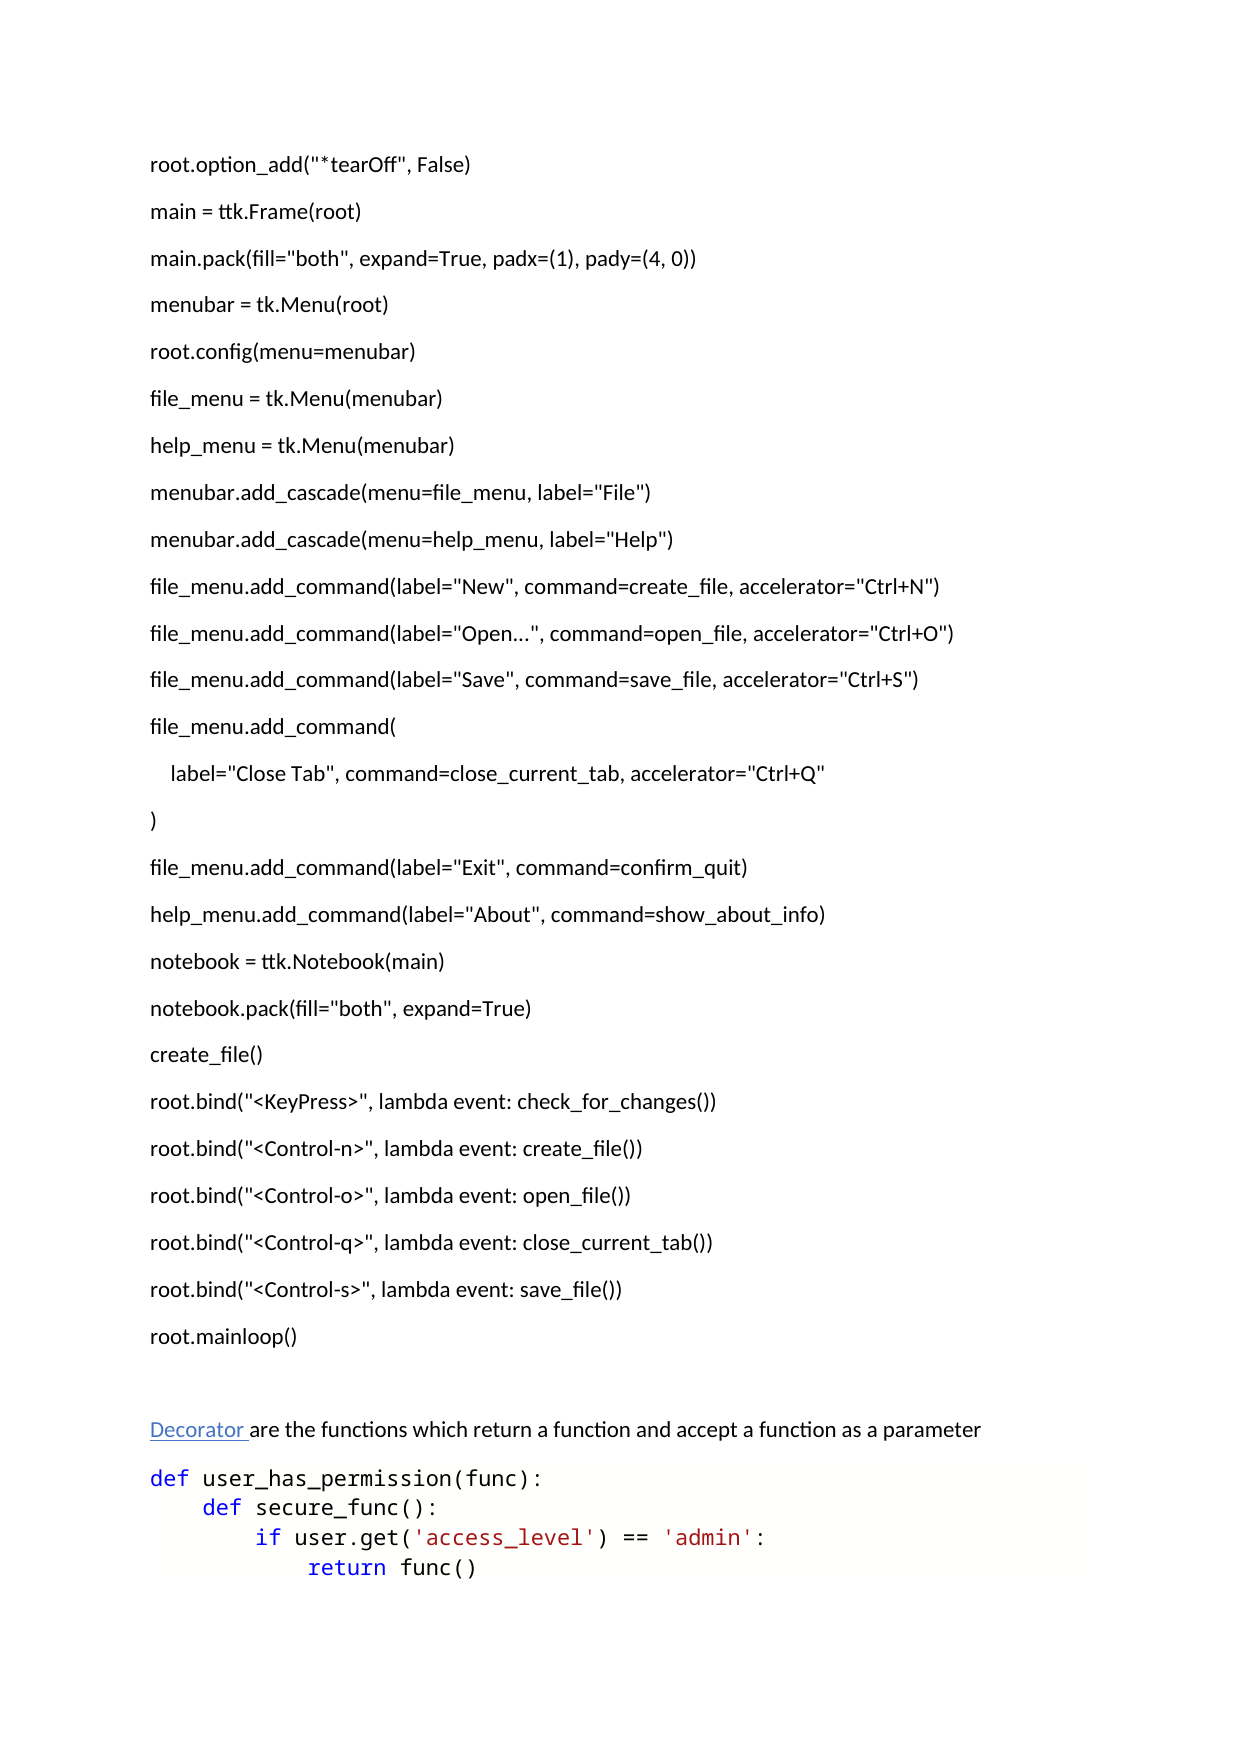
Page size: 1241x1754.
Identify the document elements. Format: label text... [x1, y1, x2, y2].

text file_menu = tk.Menu(menubar) [150, 384, 1090, 412]
text menubar = tk.Menu(root) [150, 291, 1090, 319]
text root.bind("<Control-q>", lambda event: close_current_tab()) [150, 1228, 1090, 1256]
text Decorator are the functions which return a function and accept a function as a parameter [150, 1416, 1090, 1444]
text if user.get('access_level') == 'admin': [150, 1522, 1090, 1552]
text root.bind("<Control-o>", lambda event: open_file()) [150, 1181, 1090, 1209]
text main = ttk.Frame(root) [150, 197, 1090, 225]
text root.option_add("*tearOff", False) [150, 150, 1090, 178]
text def user_has_permission(func): [150, 1462, 1090, 1492]
text create_file() [150, 1041, 1090, 1069]
text notebook.pack(fill="both", expand=True) [150, 994, 1090, 1022]
text file_menu.add_command(label="Exit", command=confirm_quit) [150, 853, 1090, 881]
text menubar.add_cascade(menu=file_menu, label="File") [150, 478, 1090, 506]
text file_menu.add_command(label="New", command=create_file, accelerator="Ctrl+N") [150, 572, 1090, 600]
text file_menu.add_command(label="Save", command=save_file, accelerator="Ctrl+S") [150, 666, 1090, 694]
text root.mainloop() [150, 1322, 1090, 1350]
text notebook = ttk.Notebook(main) [150, 947, 1090, 975]
text root.bind("<Control-n>", lambda event: create_file()) [150, 1134, 1090, 1162]
text file_menu.add_command( [150, 712, 1090, 741]
text def secure_func(): [150, 1492, 1090, 1522]
text file_menu.add_command(label="Open...", command=open_file, accelerator="Ctrl+O") [150, 619, 1090, 647]
text menubar.add_cascade(menu=help_menu, label="Help") [150, 525, 1090, 553]
text root.config(menu=menubar) [150, 337, 1090, 366]
text help_menu.add_command(label="About", command=show_about_info) [150, 900, 1090, 928]
text ) [150, 806, 1090, 834]
text root.bind("<Control-s>", lambda event: save_file()) [150, 1275, 1090, 1303]
text root.bind("<KeyPress>", lambda event: check_for_changes()) [150, 1087, 1090, 1116]
text help_menu = tk.Menu(menubar) [150, 431, 1090, 459]
text label="Close Tab", command=close_current_tab, accelerator="Ctrl+Q" [150, 759, 1090, 787]
text return func() [150, 1552, 1090, 1582]
text main.pack(fill="both", expand=True, padx=(1), pady=(4, 0)) [150, 244, 1090, 272]
